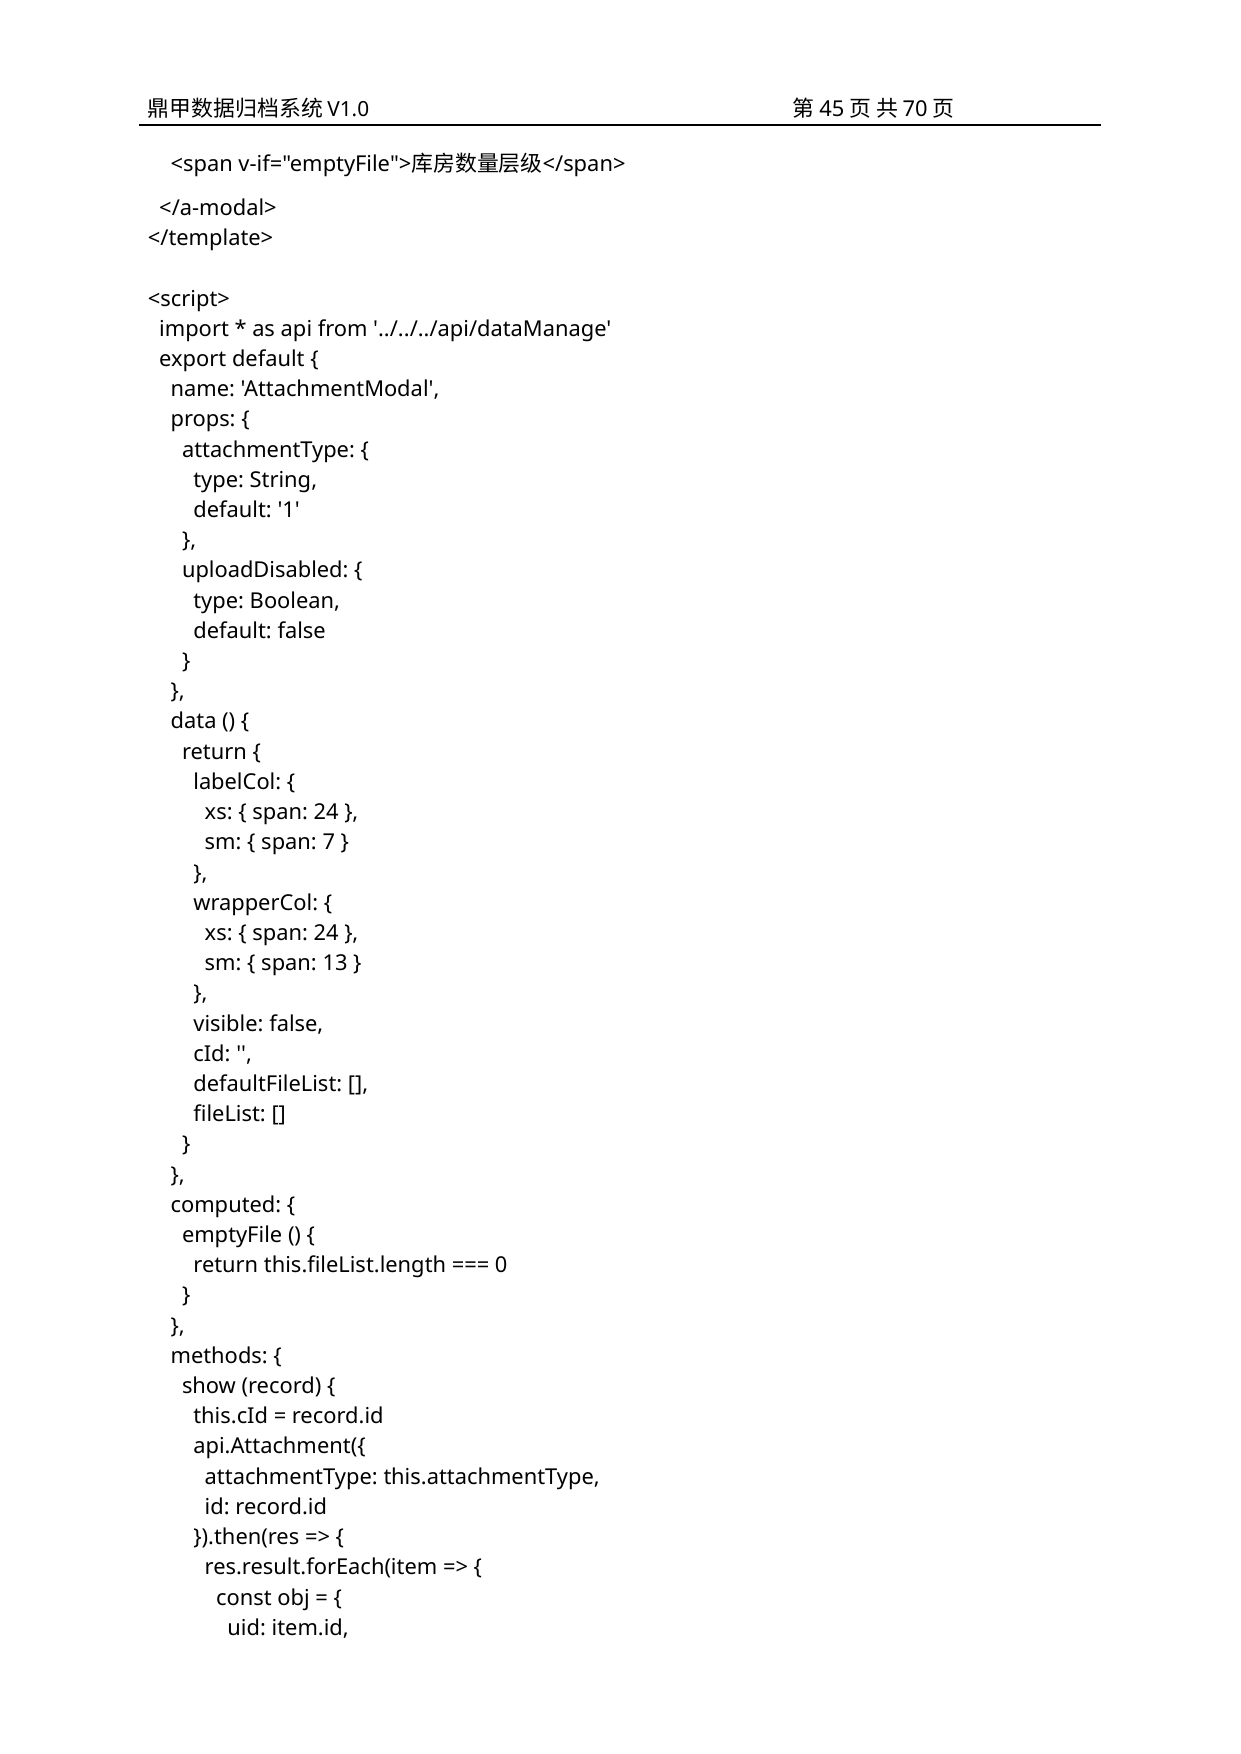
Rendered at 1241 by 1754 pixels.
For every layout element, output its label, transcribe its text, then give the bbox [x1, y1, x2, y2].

text name: 'AttachmentModal', [148, 373, 1092, 403]
text return this.fileList.length === 0 [148, 1249, 1092, 1279]
text this.cId = record.id [148, 1400, 1092, 1430]
text </template> [148, 222, 1092, 252]
text default: false [148, 615, 1092, 645]
text </a-modal> [148, 192, 1092, 222]
text }, [148, 1309, 1092, 1340]
text default: '1' [148, 494, 1092, 524]
text type: String, [148, 464, 1092, 494]
text }, [148, 675, 1092, 705]
text methods: { [148, 1340, 1092, 1370]
text export default { [148, 343, 1092, 373]
text }, [148, 856, 1092, 887]
text api.Attachment({ [148, 1430, 1092, 1461]
text computed: { [148, 1189, 1092, 1219]
text xs: { span: 24 }, [148, 796, 1092, 826]
text props: { [148, 403, 1092, 433]
text sm: { span: 13 } [148, 947, 1092, 977]
text show (record) { [148, 1370, 1092, 1400]
text }, [148, 524, 1092, 554]
text attachmentType: this.attachmentType, [148, 1461, 1092, 1491]
text data () { [148, 705, 1092, 736]
text <script> [148, 282, 1092, 313]
text <span v-if="emptyFile">库房数量层级</span> [148, 131, 1092, 192]
text } [148, 1128, 1092, 1158]
text id: record.id [148, 1491, 1092, 1521]
text cId: '', [148, 1038, 1092, 1068]
text wrapperCol: { [148, 887, 1092, 917]
text res.result.forEach(item => { [148, 1551, 1092, 1581]
text import * as api from '../../../api/dataManage' [148, 313, 1092, 343]
text const obj = { [148, 1581, 1092, 1612]
text type: Boolean, [148, 584, 1092, 615]
text uploadDisabled: { [148, 554, 1092, 584]
text }, [148, 977, 1092, 1007]
text } [148, 1279, 1092, 1309]
text sm: { span: 7 } [148, 826, 1092, 856]
text fileList: [] [148, 1098, 1092, 1128]
text }, [148, 1158, 1092, 1189]
text xs: { span: 24 }, [148, 917, 1092, 947]
text } [148, 645, 1092, 675]
text defaultFileList: [], [148, 1068, 1092, 1098]
text attachmentType: { [148, 433, 1092, 464]
text uid: item.id, [148, 1612, 1092, 1642]
text }).then(res => { [148, 1521, 1092, 1551]
text visible: false, [148, 1007, 1092, 1038]
text labelCol: { [148, 766, 1092, 796]
text return { [148, 736, 1092, 766]
text emptyFile () { [148, 1219, 1092, 1249]
